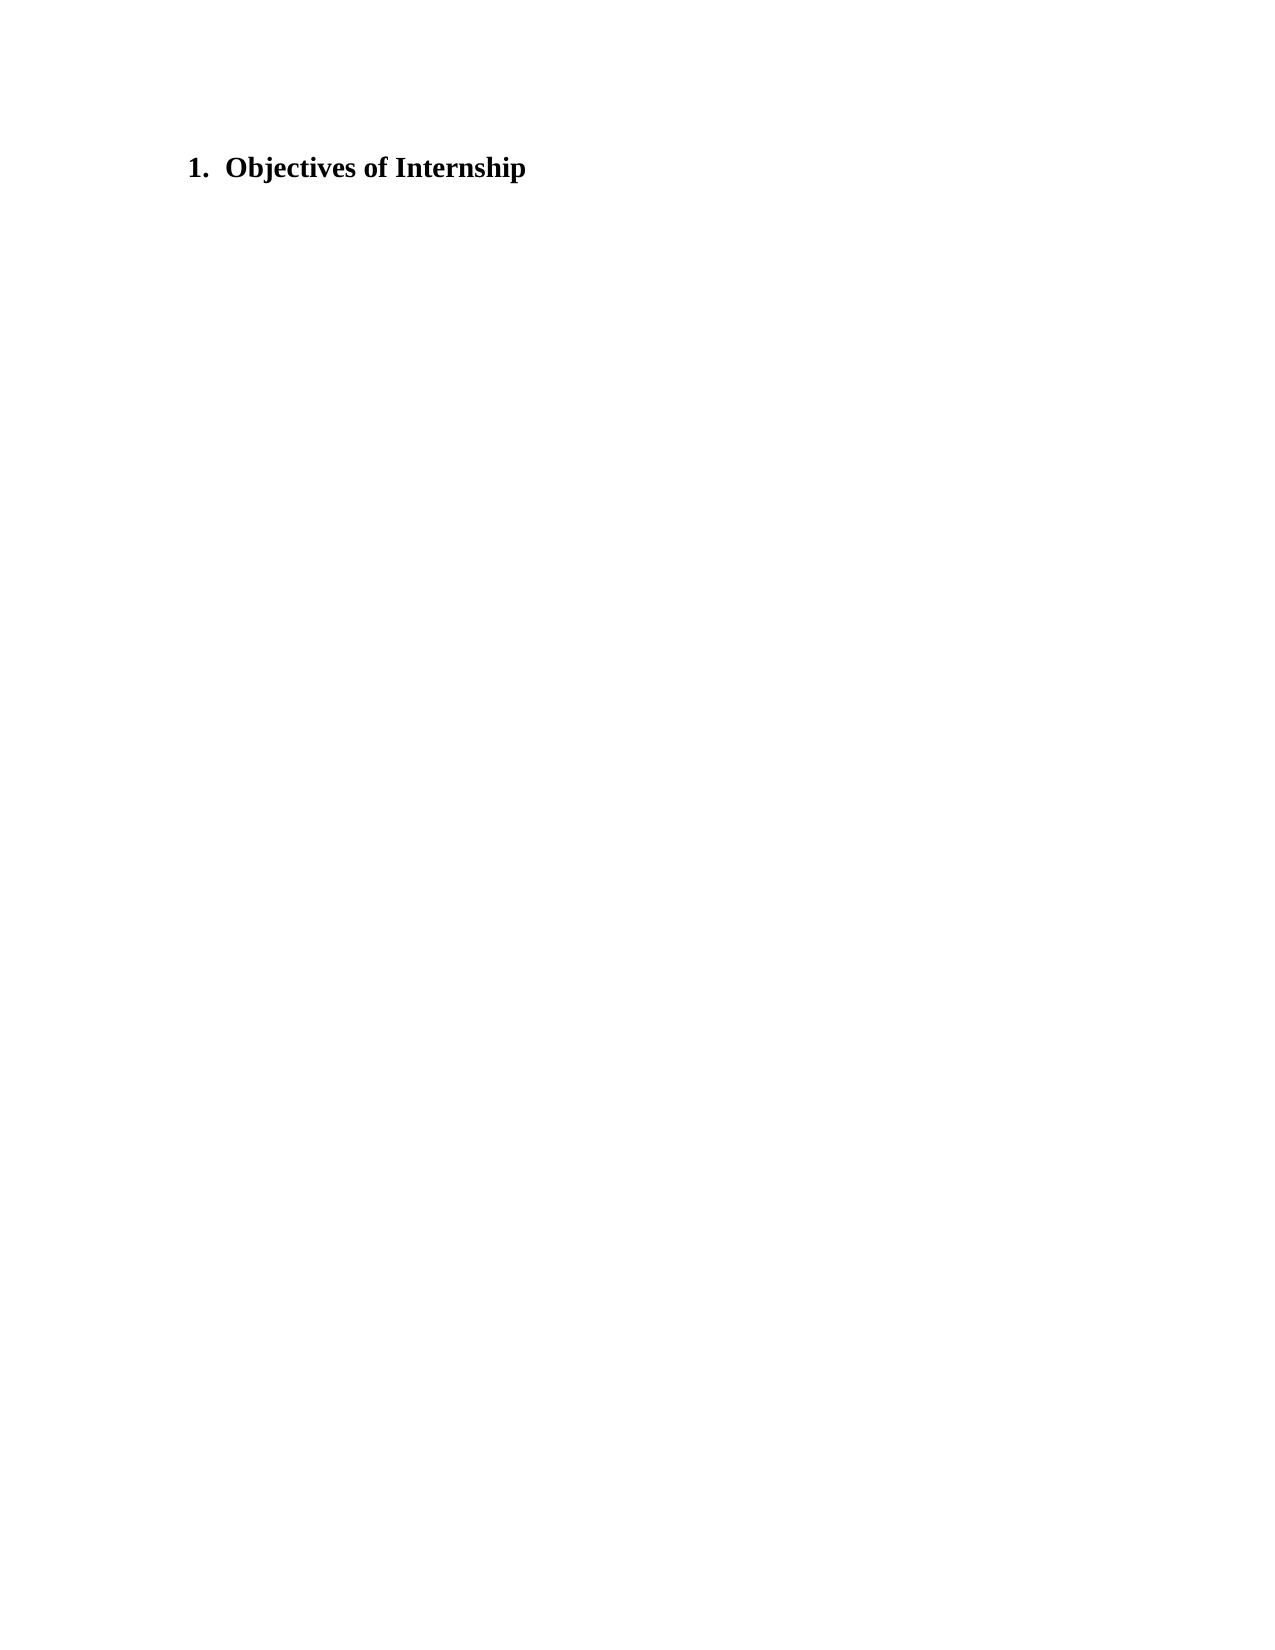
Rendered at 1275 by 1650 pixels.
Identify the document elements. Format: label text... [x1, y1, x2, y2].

subtitle Objectives of Internship [187, 150, 1125, 183]
